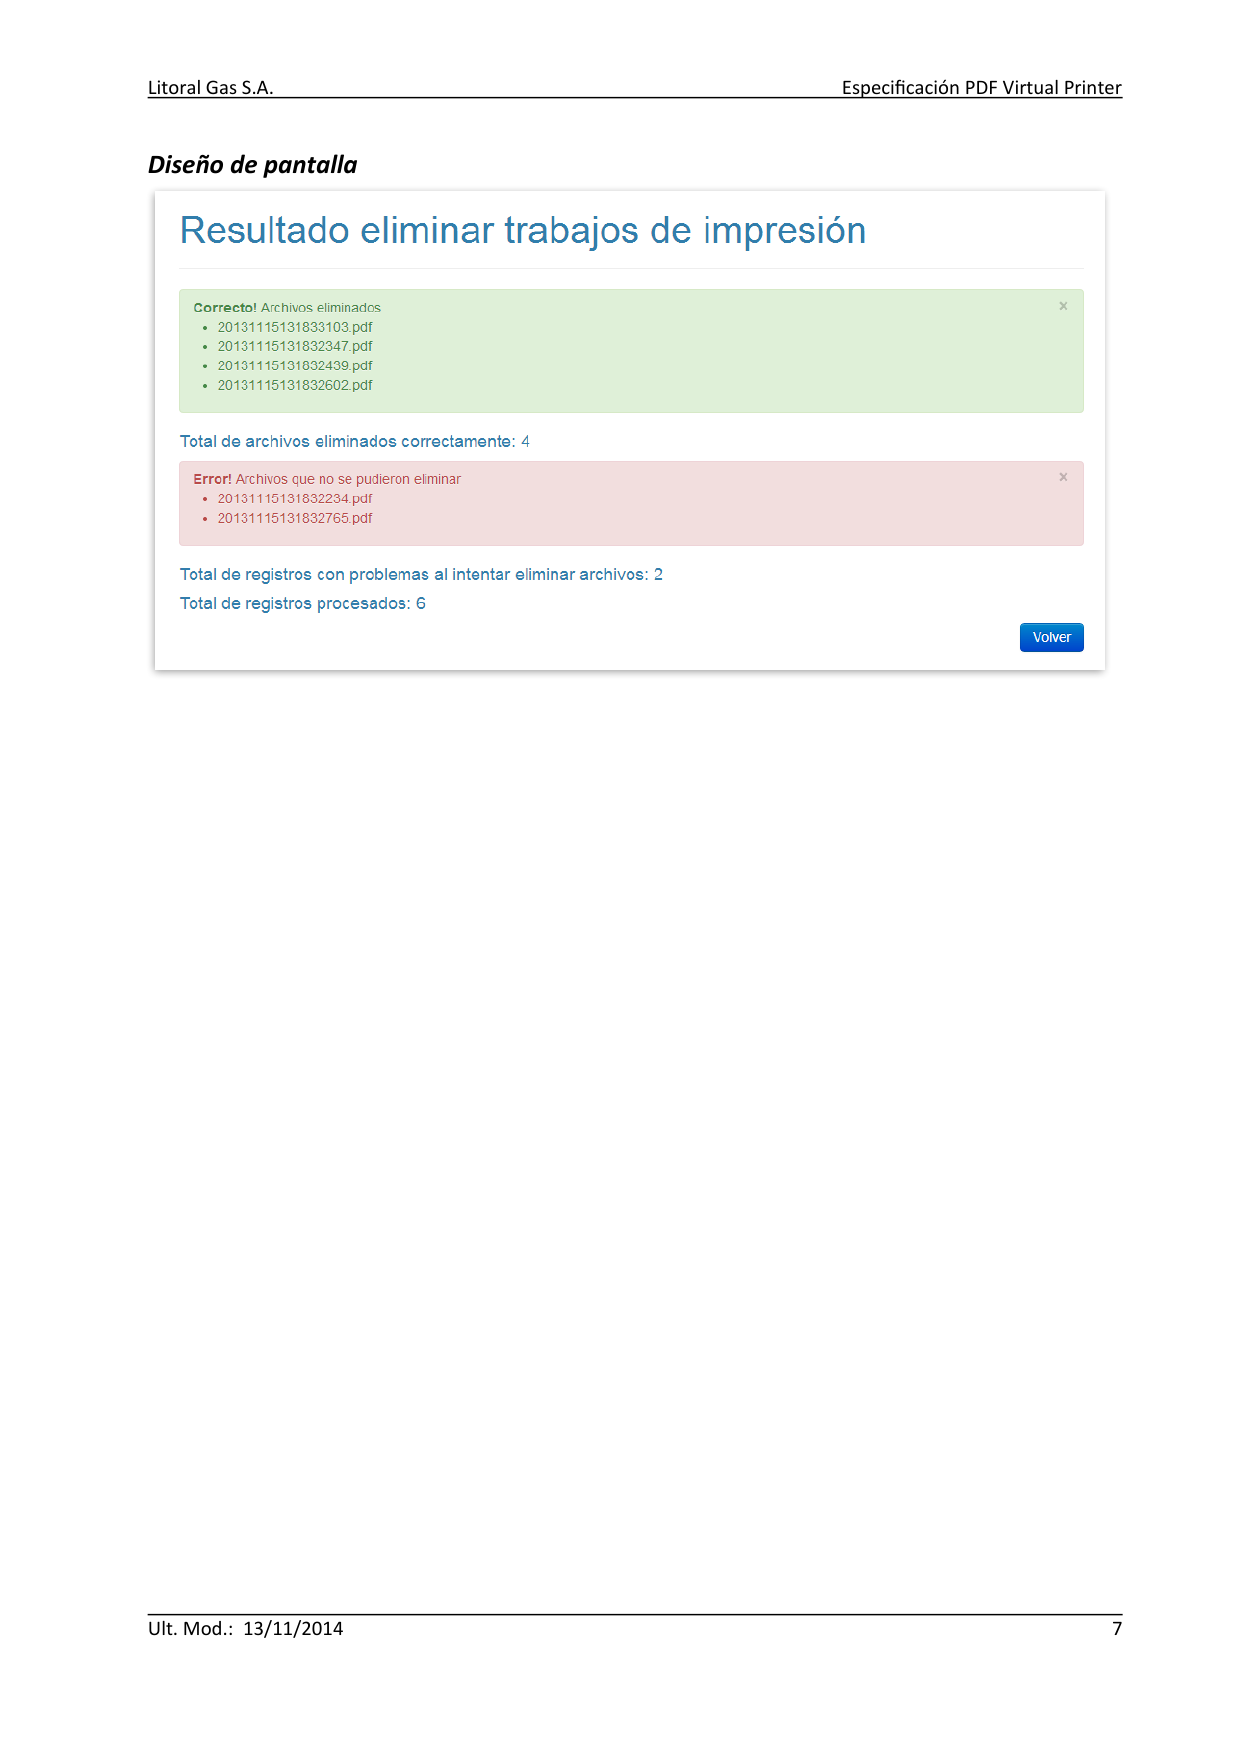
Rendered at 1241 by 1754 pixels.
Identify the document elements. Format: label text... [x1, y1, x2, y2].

picture [170, 206, 1090, 656]
subtitle Diseño de pantalla [148, 148, 1122, 181]
